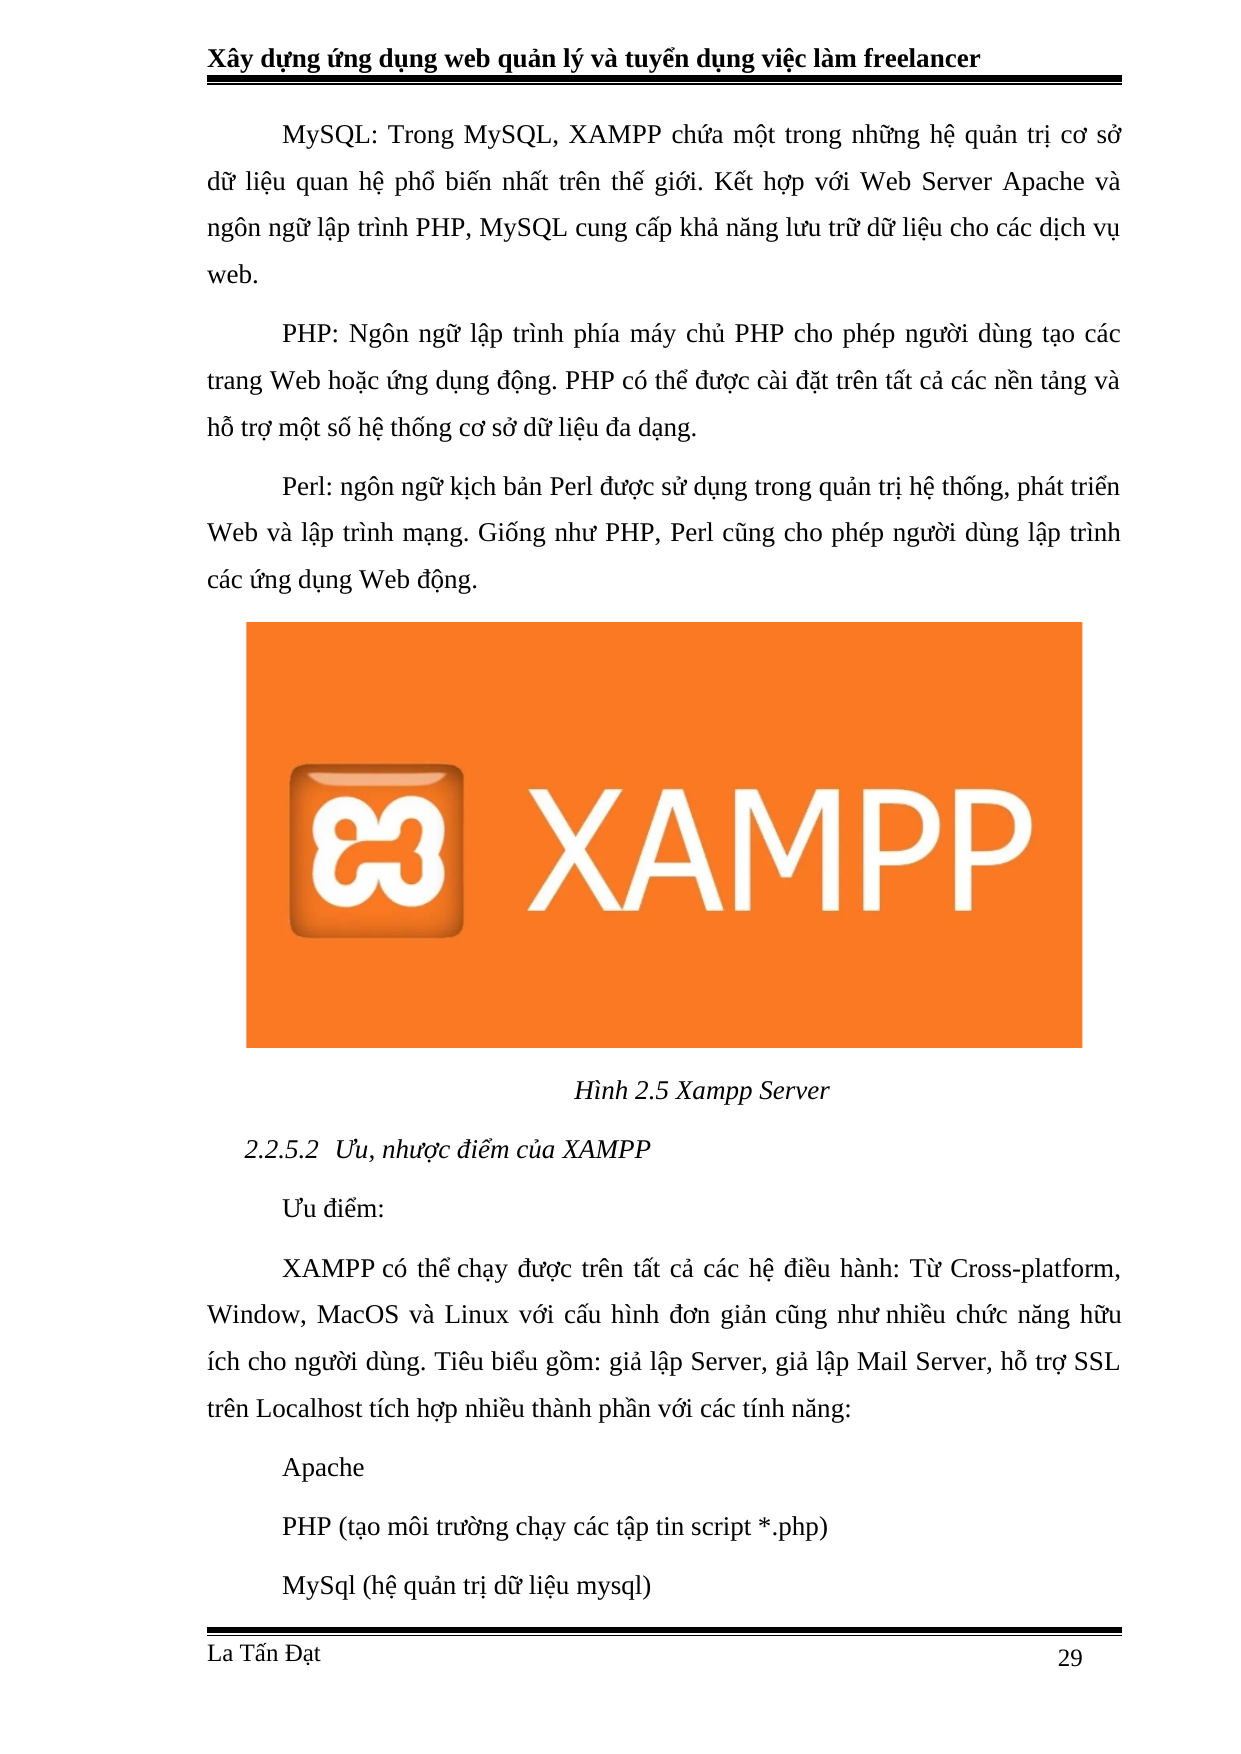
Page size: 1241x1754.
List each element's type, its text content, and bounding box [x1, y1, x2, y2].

text Perl: ngôn ngữ kịch bản Perl được sử dụng trong quản trị hệ thống, phát triển Web và lập trình mạng. Giống như PHP, Perl cũng cho phép người dùng lập trình các ứng dụng Web động. [207, 470, 1122, 594]
text Ưu điểm: [207, 1192, 1122, 1224]
picture [246, 622, 1083, 1048]
subtitle Ưu, nhược điểm của XAMPP [244, 1133, 1122, 1164]
text Apache [207, 1451, 1122, 1482]
text MySQL: Trong MySQL, XAMPP chứa một trong những hệ quản trị cơ sở dữ liệu quan hệ phổ biến nhất trên thế giới. Kết hợp với Web Server Apache và ngôn ngữ lập trình PHP, MySQL cung cấp khả năng lưu trữ dữ liệu cho các dịch vụ web. [207, 118, 1122, 289]
text MySql (hệ quản trị dữ liệu mysql) [207, 1569, 1122, 1600]
text PHP (tạo môi trường chạy các tập tin script *.php) [207, 1510, 1122, 1541]
text PHP: Ngôn ngữ lập trình phía máy chủ PHP cho phép người dùng tạo các trang Web hoặc ứng dụng động. PHP có thể được cài đặt trên tất cả các nền tảng và hỗ trợ một số hệ thống cơ sở dữ liệu đa dạng. [207, 317, 1122, 442]
text XAMPP có thể chạy được trên tất cả các hệ điều hành: Từ Cross-platform, Window, MacOS và Linux với cấu hình đơn giản cũng như nhiều chức năng hữu ích cho người dùng. Tiêu biểu gồm: giả lập Server, giả lập Mail Server, hỗ trợ SSL trên Localhost tích hợp nhiều thành phần với các tính năng: [207, 1252, 1122, 1423]
